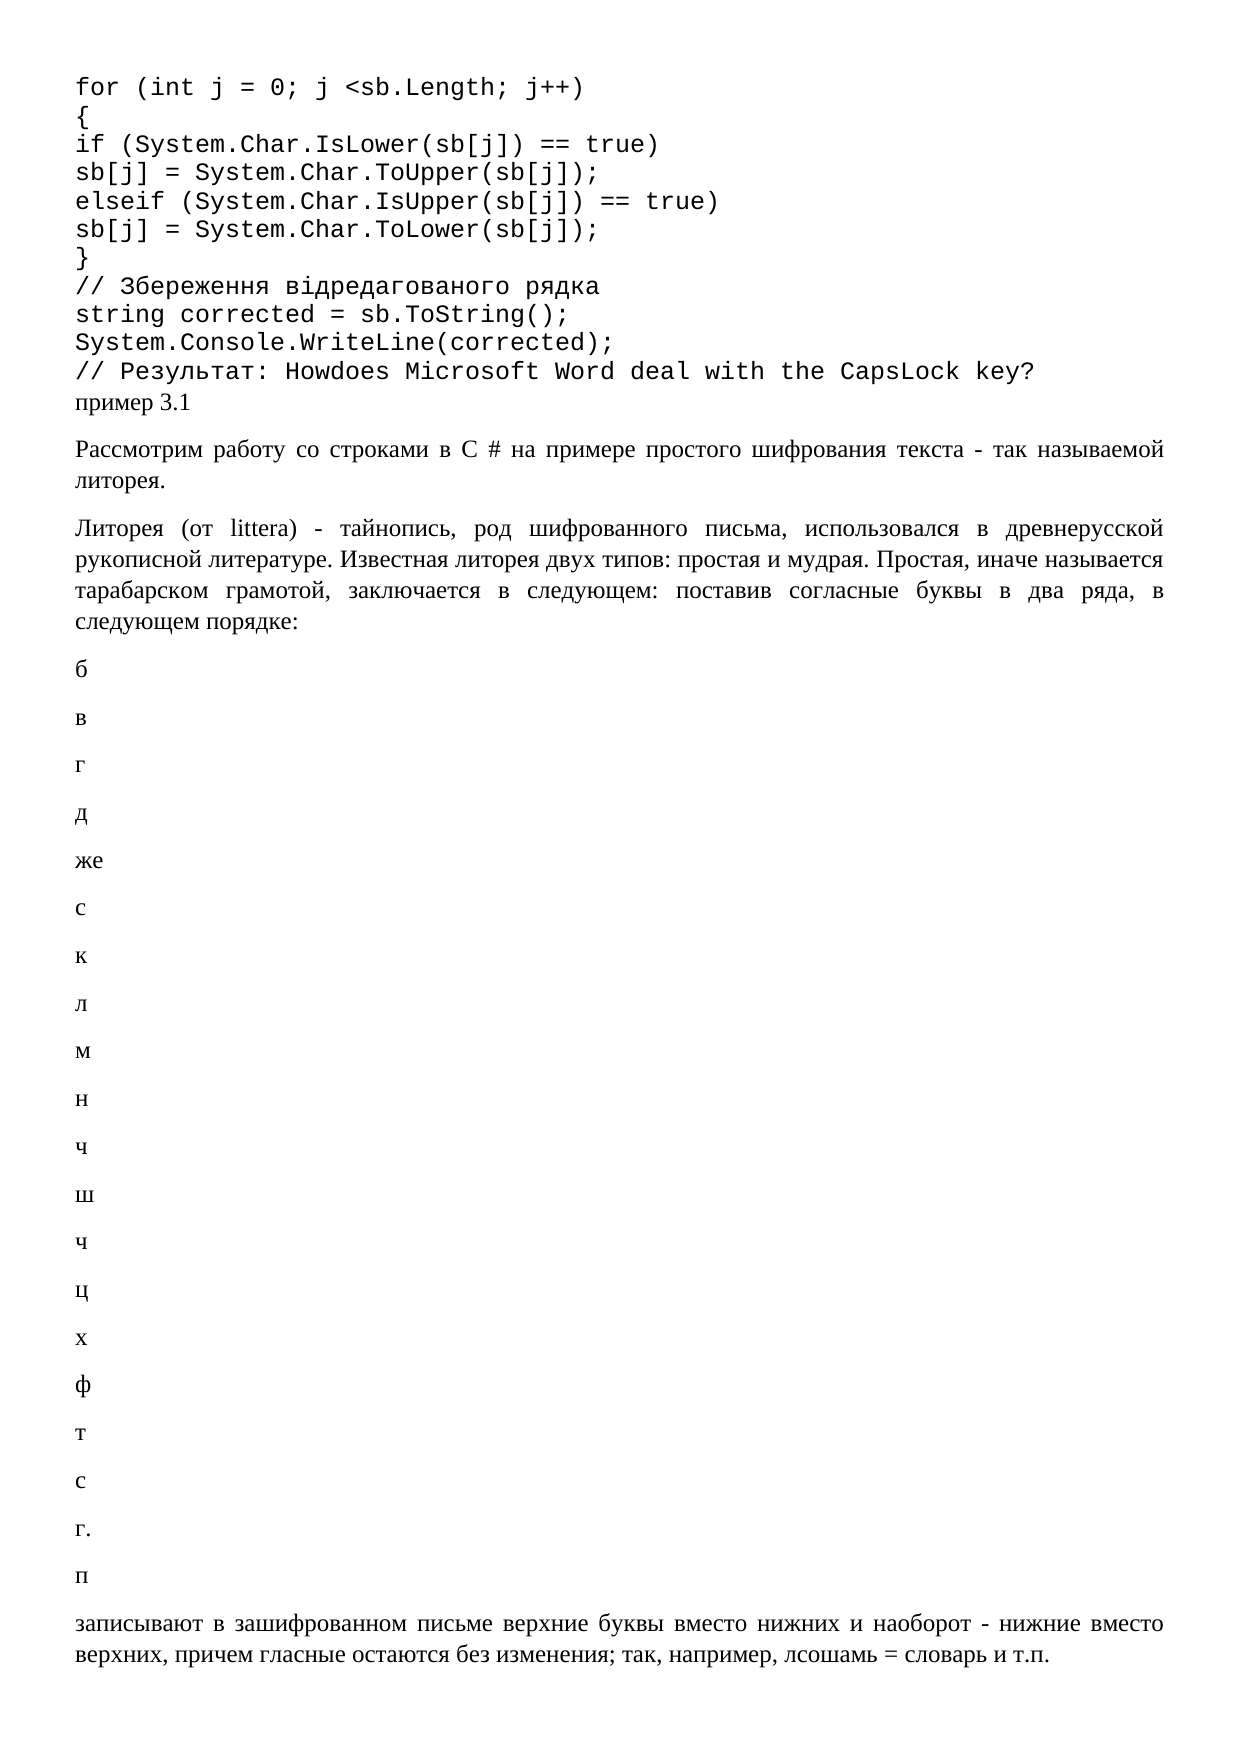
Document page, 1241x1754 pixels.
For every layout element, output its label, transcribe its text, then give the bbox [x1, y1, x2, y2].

text к [75, 940, 1165, 969]
text ш [75, 1179, 1165, 1207]
text в [75, 702, 1165, 730]
text sb[j] = System.Char.ToLower(sb[j]); [75, 217, 1165, 245]
text м [75, 1036, 1165, 1064]
text for (int j = 0; j <sb.Length; j++) [75, 75, 1165, 103]
text System.Console.WriteLine(corrected); [75, 330, 1165, 358]
text записывают в зашифрованном письме верхние буквы вместо нижних и наоборот - нижние вместо верхних, причем гласные остаются без изменения; так, например, лсошамь = словарь и т.п. [75, 1608, 1165, 1668]
text г [75, 749, 1165, 778]
text т [75, 1417, 1165, 1446]
text с [75, 892, 1165, 921]
text х [75, 1322, 1165, 1351]
text б [75, 654, 1165, 683]
text Литорея (от littera) - тайнопись, род шифрованного письма, использовался в древнерусской рукописной литературе. Известная литорея двух типов: простая и мудрая. Простая, иначе называется тарабарском грамотой, заключается в следующем: поставив согласные буквы в два ряда, в следующем порядке: [75, 513, 1165, 635]
text д [75, 797, 1165, 826]
text ф [75, 1369, 1165, 1398]
text { [75, 103, 1165, 132]
text с [75, 1465, 1165, 1494]
text ц [75, 1274, 1165, 1303]
text Рассмотрим работу со строками в C # на примере простого шифрования текста - так называемой литорея. [75, 434, 1165, 494]
text string corrected = sb.ToString(); [75, 302, 1165, 330]
text же [75, 845, 1165, 873]
text ч [75, 1226, 1165, 1255]
text пример 3.1 [75, 387, 1165, 415]
text н [75, 1083, 1165, 1112]
text elseif (System.Char.IsUpper(sb[j]) == true) [75, 188, 1165, 217]
text if (System.Char.IsLower(sb[j]) == true) [75, 132, 1165, 160]
text ч [75, 1131, 1165, 1160]
text sb[j] = System.Char.ToUpper(sb[j]); [75, 160, 1165, 188]
text // Збереження відредагованого рядка [75, 273, 1165, 302]
text } [75, 245, 1165, 273]
text // Результат: Howdoes Microsoft Word deal with the CapsLock key? [75, 358, 1165, 387]
text г. [75, 1513, 1165, 1541]
text л [75, 988, 1165, 1017]
text п [75, 1560, 1165, 1589]
